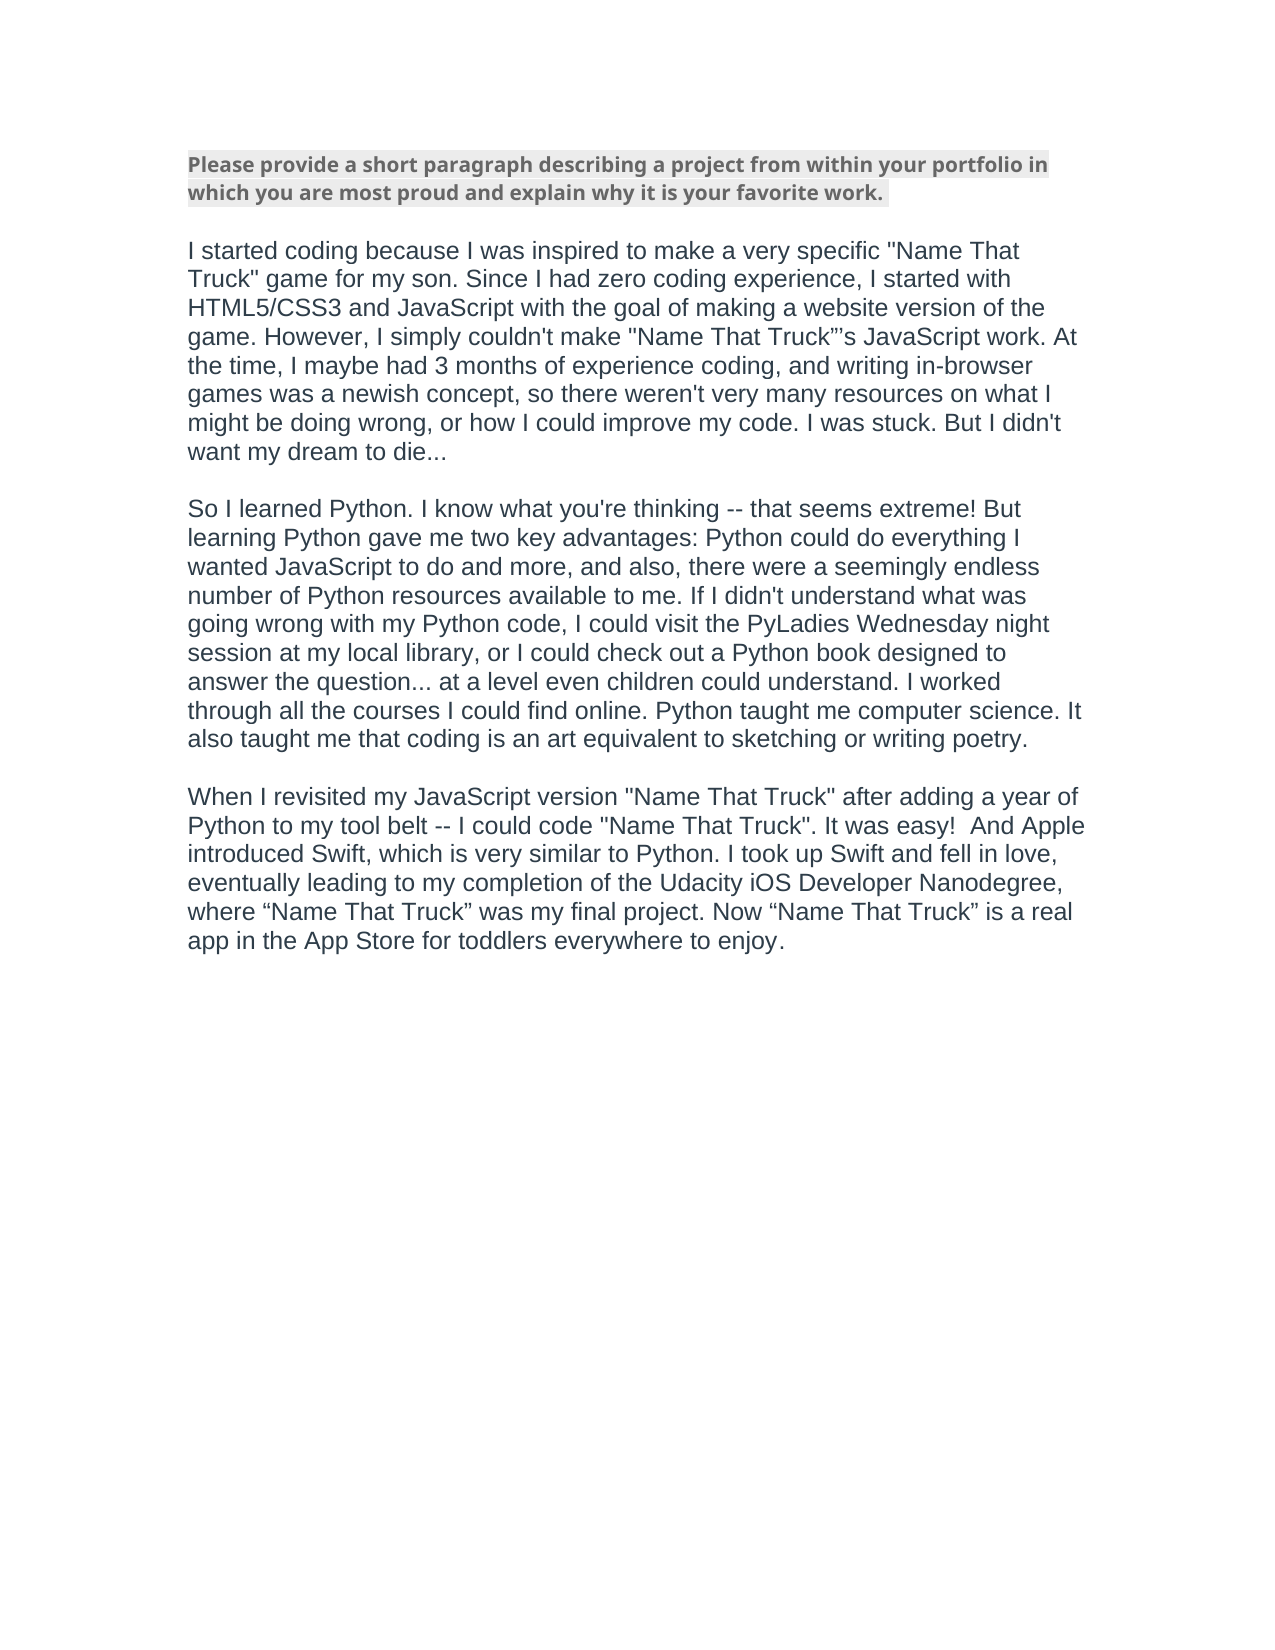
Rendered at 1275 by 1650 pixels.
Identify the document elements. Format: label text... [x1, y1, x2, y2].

text Please provide a short paragraph describing a project from within your portfolio in which you are most proud and explain why it is your favorite work. [187, 150, 1087, 207]
text When I revisited my JavaScript version "Name That Truck" after adding a year of Python to my tool belt -- I could code "Name That Truck". It was easy! And Apple introduced Swift, which is very similar to Python. I took up Swift and fell in love, eventually leading to my completion of the Udacity iOS Developer Nanodegree, where “Name That Truck” was my final project. Now “Name That Truck” is a real app in the App Store for toddlers everywhere to enjoy. [785, 782, 1087, 954]
text I started coding because I was inspired to make a very specific "Name That Truck" game for my son. Since I had zero coding experience, I started with HTML5/CSS3 and JavaScript with the goal of making a website version of the game. However, I simply couldn't make "Name That Truck”’s JavaScript work. At the time, I maybe had 3 months of experience coding, and writing in-browser games was a newish concept, so there weren't very many resources on what I might be doing wrong, or how I could improve my code. I was stuck. But I didn't want my dream to die... [447, 236, 1087, 466]
